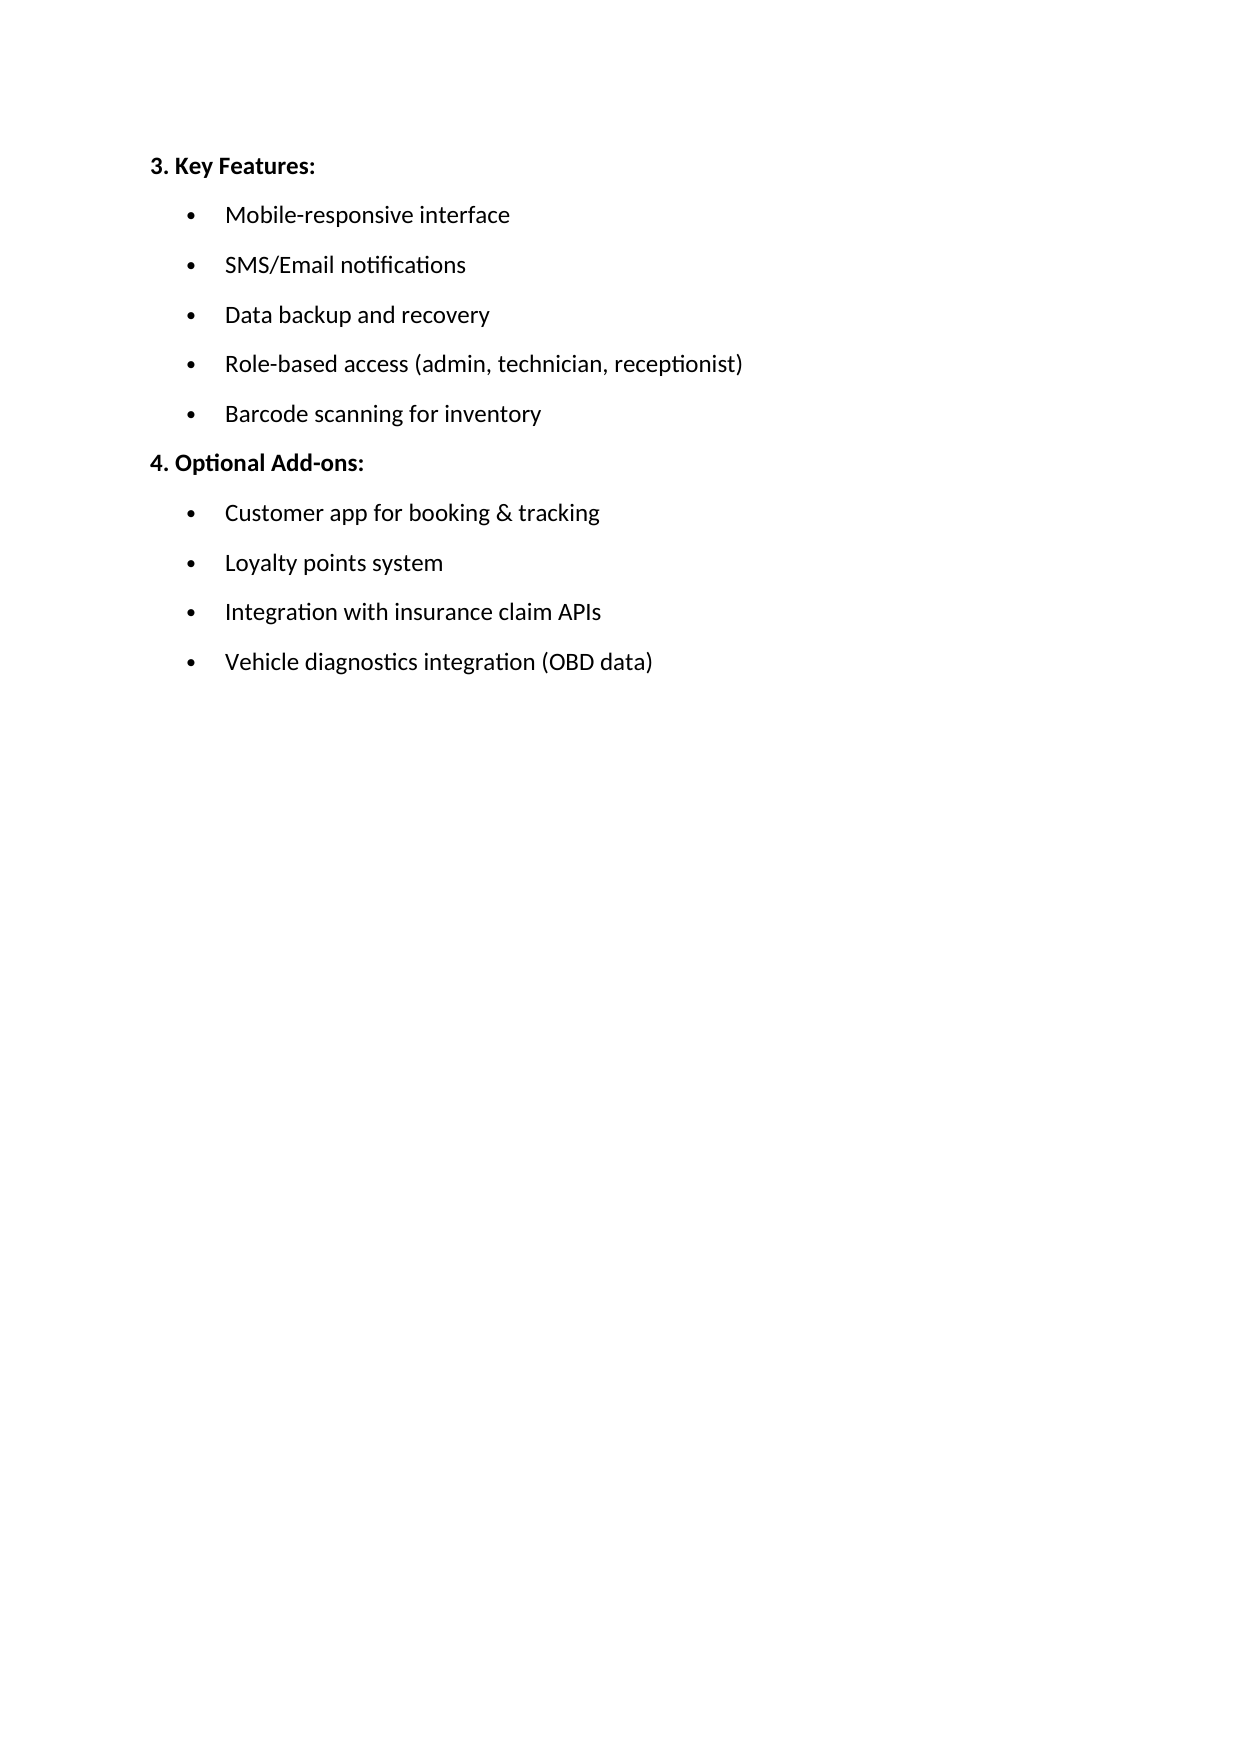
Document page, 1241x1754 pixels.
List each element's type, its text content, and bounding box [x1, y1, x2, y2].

list Integration with insurance claim APIs [187, 596, 1090, 627]
list Role-based access (admin, technician, receptionist) [187, 348, 1090, 379]
text 4. Optional Add-ons: [150, 447, 1090, 478]
list Mobile-responsive interface [187, 199, 1090, 230]
list Barcode scanning for inventory [187, 398, 1090, 428]
list SMS/Email notifications [187, 249, 1090, 280]
list Data backup and recovery [187, 299, 1090, 329]
text 3. Key Features: [150, 150, 1090, 181]
list Customer app for booking & tracking [187, 497, 1090, 528]
list Vehicle diagnostics integration (OBD data) [187, 646, 1090, 676]
list Loyalty points system [187, 547, 1090, 577]
